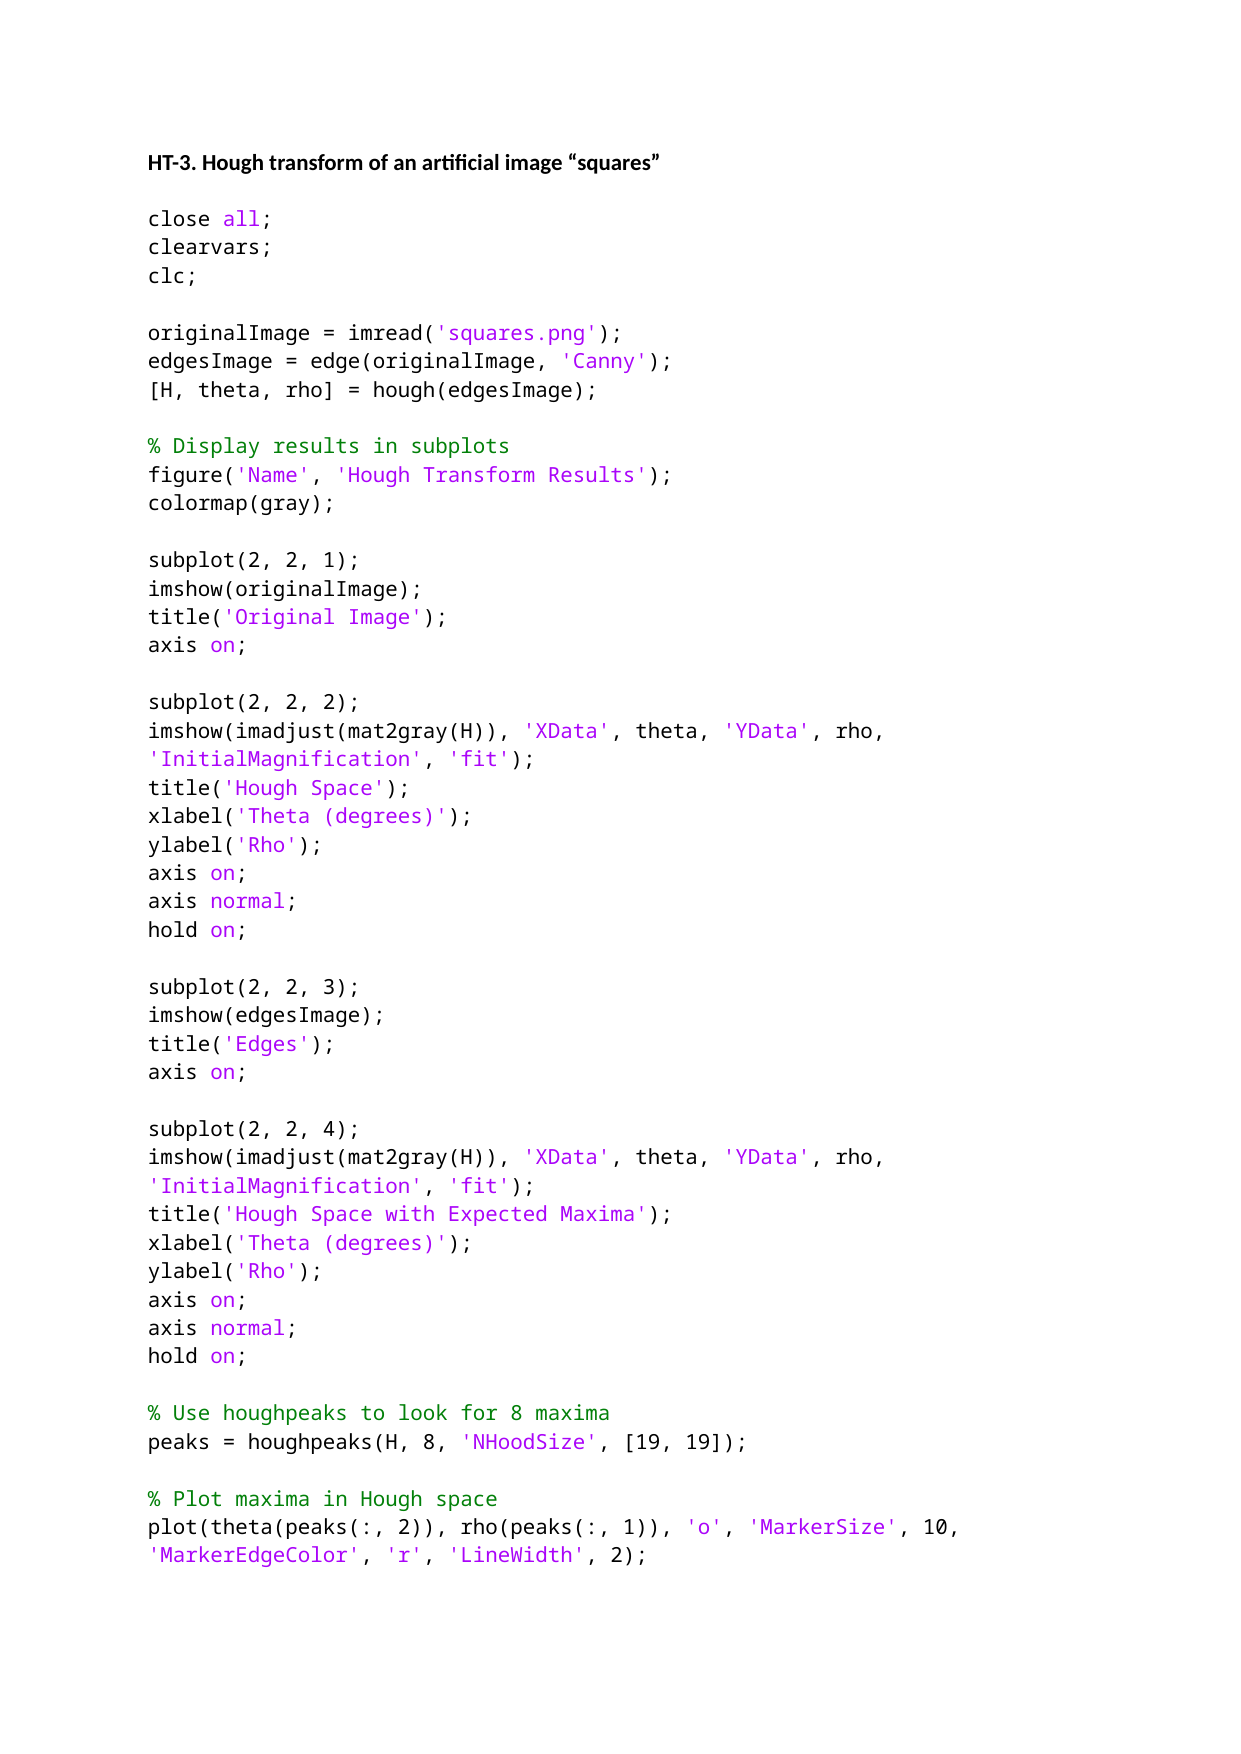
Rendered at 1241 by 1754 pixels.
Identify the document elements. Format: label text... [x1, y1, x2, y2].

text subplot(2, 2, 1); [148, 545, 1093, 574]
text imshow(imadjust(mat2gray(H)), 'XData', theta, 'YData', rho, 'InitialMagnification', 'fit'); [148, 1142, 1093, 1199]
text originalImage = imread('squares.png'); [148, 318, 1093, 346]
text plot(theta(peaks(:, 2)), rho(peaks(:, 1)), 'o', 'MarkerSize', 10, 'MarkerEdgeColor', 'r', 'LineWidth', 2); [148, 1512, 1093, 1569]
text % Plot maxima in Hough space [148, 1484, 1093, 1512]
text xlabel('Theta (degrees)'); [148, 1228, 1093, 1256]
text imshow(originalImage); [148, 574, 1093, 602]
text clc; [148, 261, 1093, 289]
text title('Hough Space with Expected Maxima'); [148, 1199, 1093, 1228]
text ylabel('Rho'); [148, 830, 1093, 858]
text imshow(edgesImage); [148, 1000, 1093, 1029]
text colormap(gray); [148, 488, 1093, 517]
text hold on; [148, 1342, 1093, 1370]
text subplot(2, 2, 3); [148, 972, 1093, 1000]
text title('Edges'); [148, 1029, 1093, 1057]
text [H, theta, rho] = hough(edgesImage); [148, 375, 1093, 403]
text axis on; [148, 1057, 1093, 1086]
text axis normal; [148, 1313, 1093, 1342]
text imshow(imadjust(mat2gray(H)), 'XData', theta, 'YData', rho, 'InitialMagnification', 'fit'); [148, 716, 1093, 773]
text title('Hough Space'); [148, 773, 1093, 801]
text HT-3. Hough transform of an artificial image “squares” [148, 148, 1093, 176]
text axis on; [148, 631, 1093, 659]
text edgesImage = edge(originalImage, 'Canny'); [148, 346, 1093, 375]
text xlabel('Theta (degrees)'); [148, 801, 1093, 830]
text % Use houghpeaks to look for 8 maxima [148, 1398, 1093, 1427]
text axis normal; [148, 887, 1093, 915]
text axis on; [148, 1285, 1093, 1313]
text figure('Name', 'Hough Transform Results'); [148, 460, 1093, 488]
text peaks = houghpeaks(H, 8, 'NHoodSize', [19, 19]); [148, 1427, 1093, 1455]
text close all; [148, 204, 1093, 232]
text subplot(2, 2, 2); [148, 687, 1093, 716]
text clearvars; [148, 232, 1093, 261]
text hold on; [148, 915, 1093, 943]
text ylabel('Rho'); [148, 1256, 1093, 1285]
text title('Original Image'); [148, 602, 1093, 631]
text axis on; [148, 858, 1093, 887]
text % Display results in subplots [148, 432, 1093, 460]
text subplot(2, 2, 4); [148, 1114, 1093, 1142]
